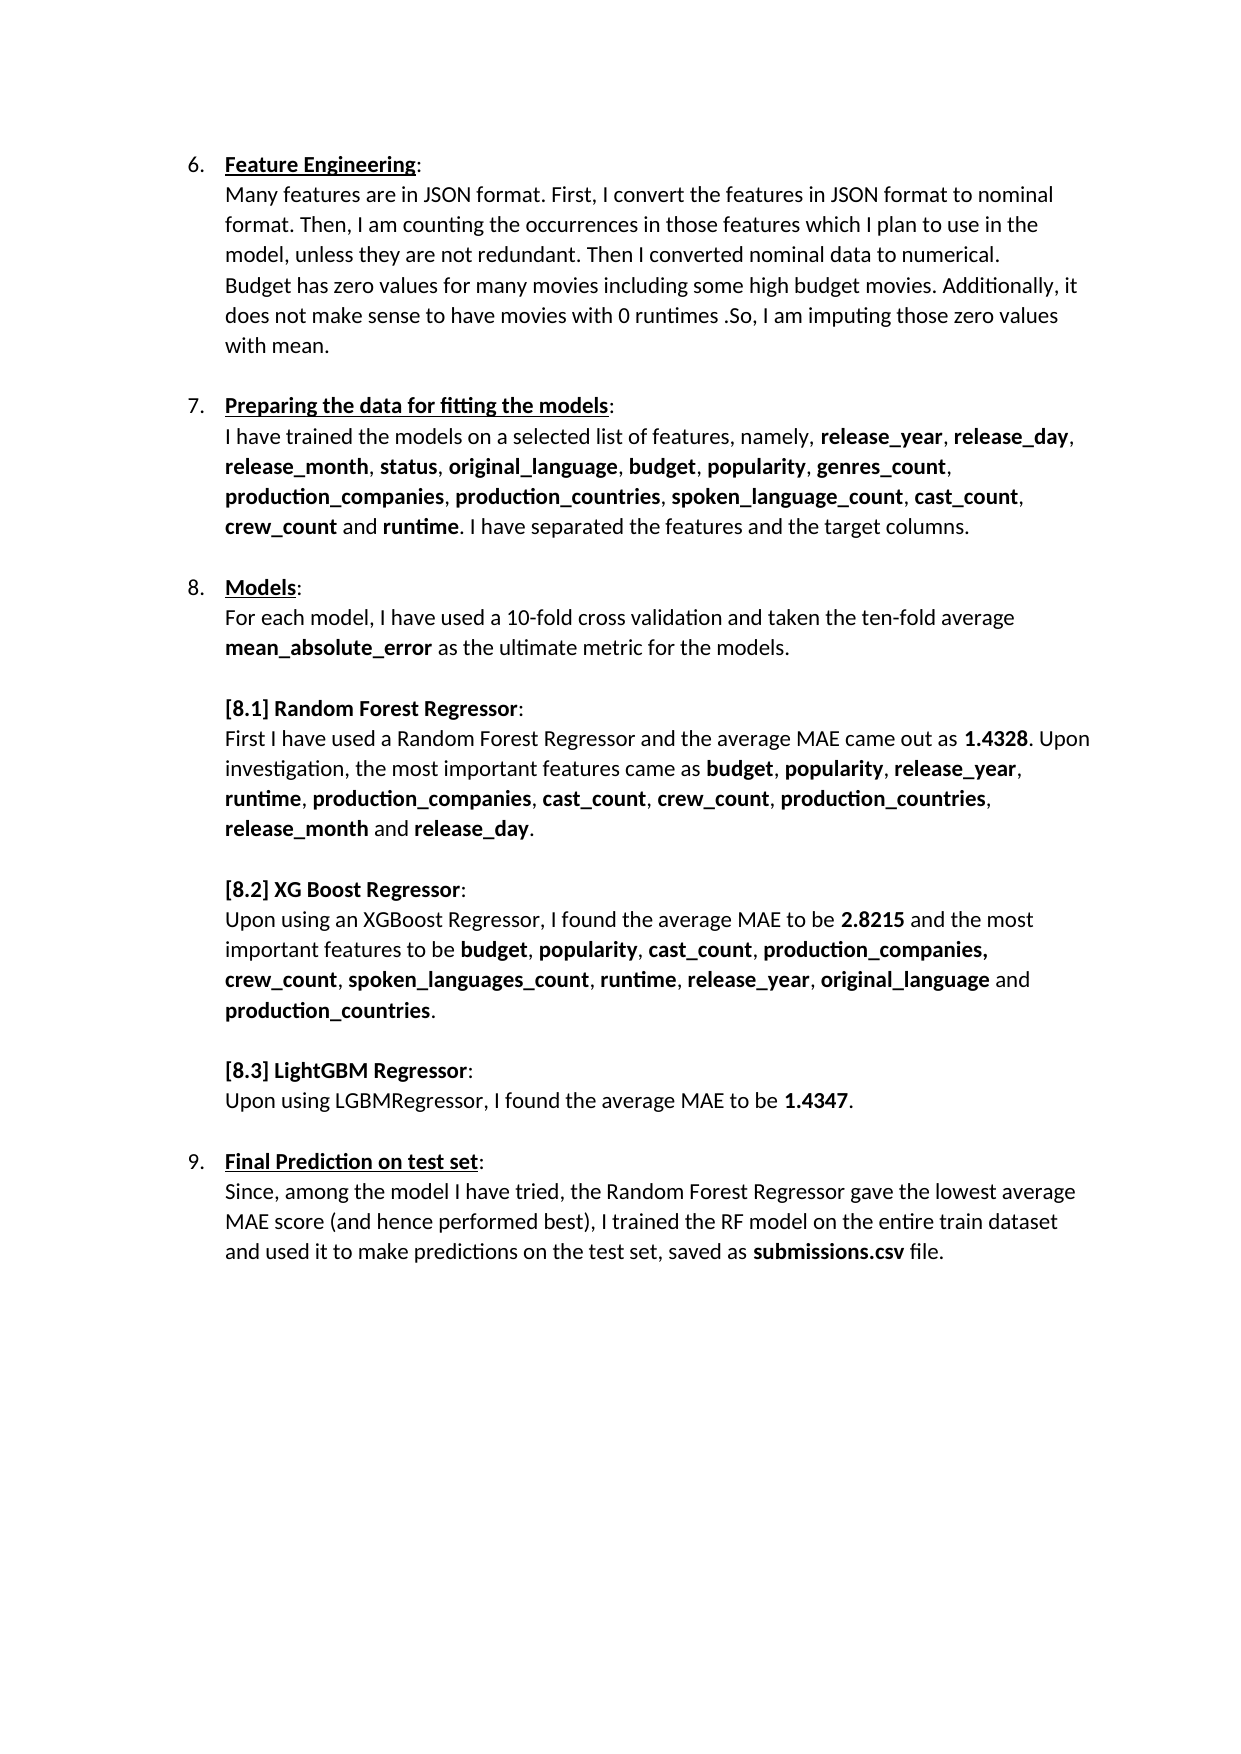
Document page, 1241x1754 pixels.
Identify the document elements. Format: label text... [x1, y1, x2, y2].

list Feature Engineering: [187, 150, 1090, 178]
list [8.3] LightGBM Regressor: [225, 1056, 1090, 1084]
list Budget has zero values for many movies including some high budget movies. Additionally, it does not make sense to have movies with 0 runtimes .So, I am imputing those zero values with mean. [225, 271, 1090, 359]
list Preparing the data for fitting the models: [187, 392, 1090, 420]
list [8.1] Random Forest Regressor: [225, 694, 1090, 722]
list I have trained the models on a selected list of features, namely, release_year, release_day, release_month, status, original_language, budget, popularity, genres_count, production_companies, production_countries, spoken_language_count, cast_count, crew_count and runtime. I have separated the features and the target columns. [225, 422, 1090, 541]
list First I have used a Random Forest Regressor and the average MAE came out as 1.4328. Upon investigation, the most important features came as budget, popularity, release_year, runtime, production_companies, cast_count, crew_count, production_countries, release_month and release_day. [225, 724, 1090, 843]
list For each model, I have used a 10-fold cross validation and taken the ten-fold average mean_absolute_error as the ultimate metric for the models. [225, 603, 1090, 661]
list [8.2] XG Boost Regressor: [225, 875, 1090, 903]
list Final Prediction on test set: [187, 1147, 1090, 1175]
list Many features are in JSON format. First, I convert the features in JSON format to nominal format. Then, I am counting the occurrences in those features which I plan to use in the model, unless they are not redundant. Then I converted nominal data to numerical. [225, 180, 1090, 269]
list Upon using LGBMRegressor, I found the average MAE to be 1.4347. [225, 1086, 1090, 1114]
list Models: [187, 573, 1090, 601]
list Upon using an XGBoost Regressor, I found the average MAE to be 2.8215 and the most important features to be budget, popularity, cast_count, production_companies, crew_count, spoken_languages_count, runtime, release_year, original_language and production_countries. [225, 905, 1090, 1024]
list Since, among the model I have tried, the Random Forest Regressor gave the lowest average MAE score (and hence performed best), I trained the RF model on the entire train dataset and used it to make predictions on the test set, saved as submissions.csv file. [225, 1177, 1090, 1266]
